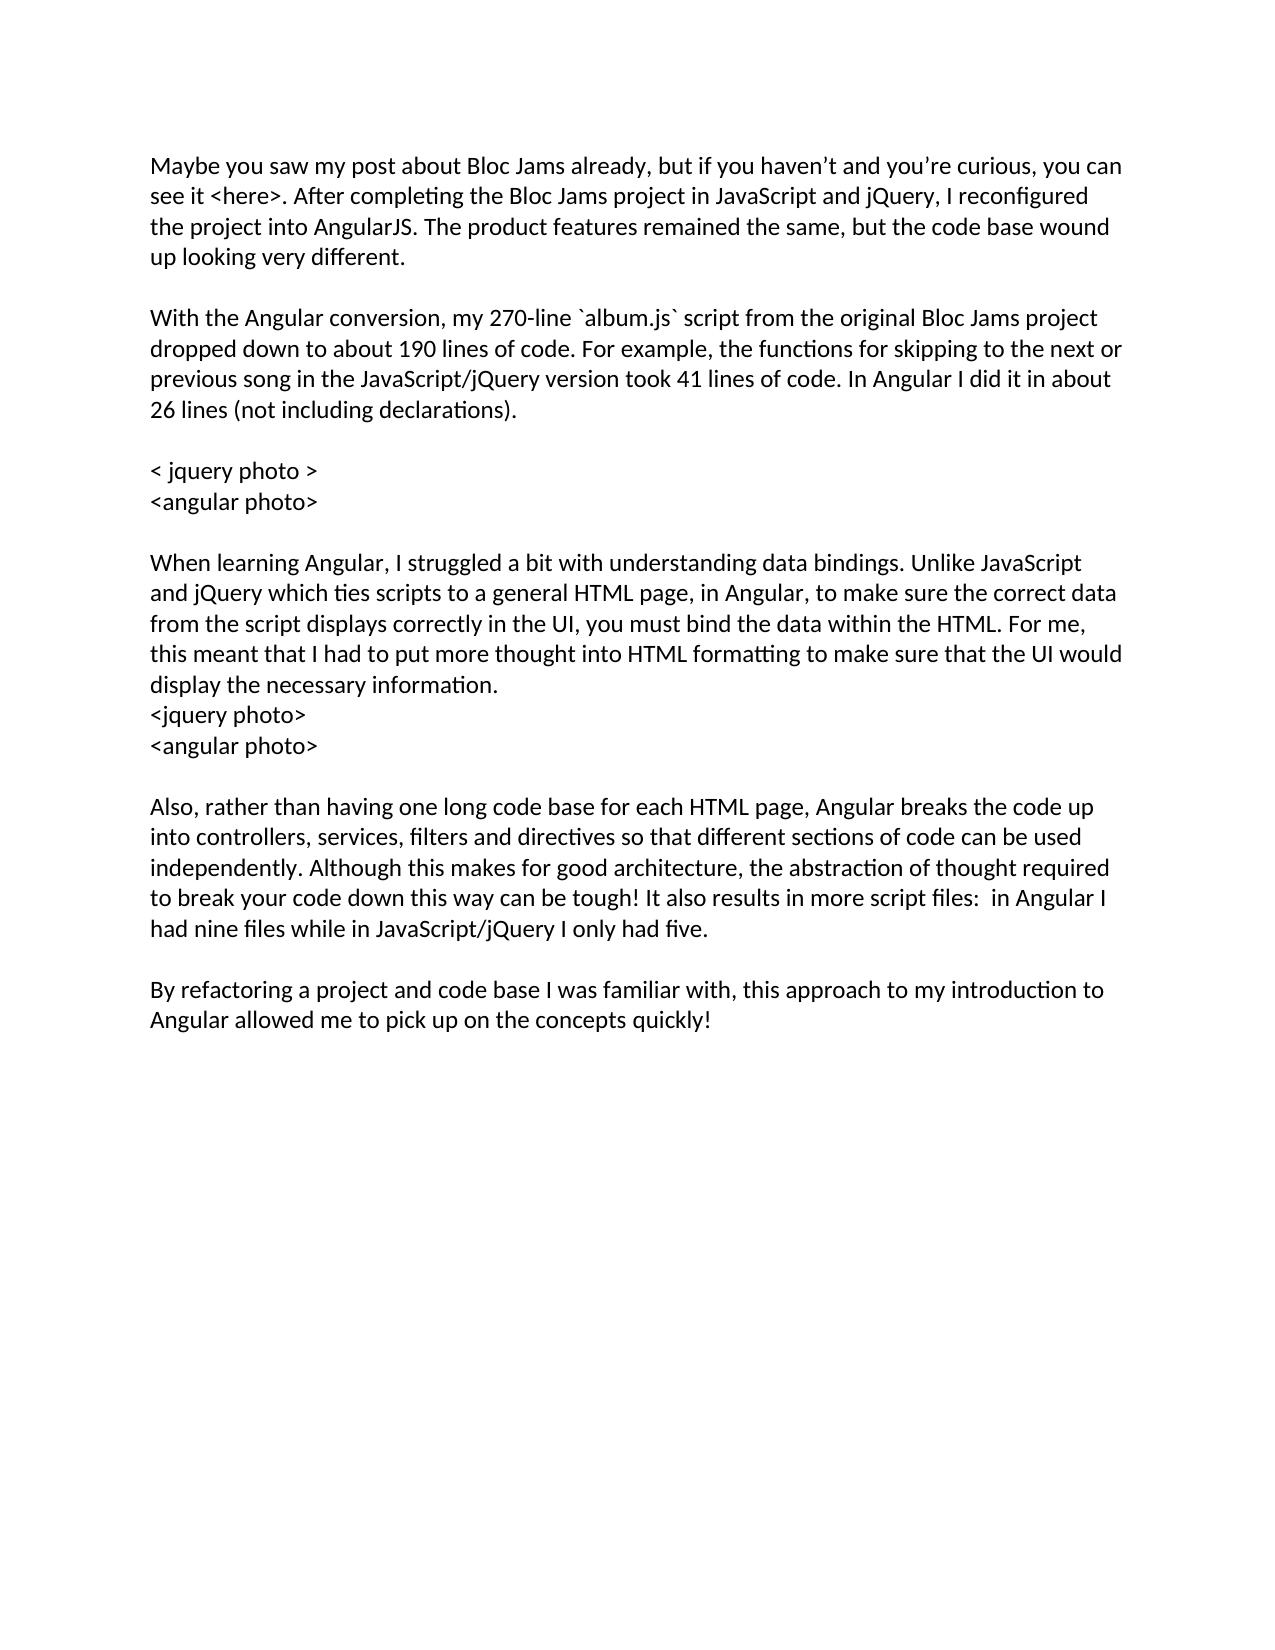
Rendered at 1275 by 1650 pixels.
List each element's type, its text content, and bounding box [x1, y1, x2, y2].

text <angular photo> [150, 486, 1125, 516]
text <jquery photo> [150, 699, 1125, 730]
text Also, rather than having one long code base for each HTML page, Angular breaks the code up into controllers, services, filters and directives so that different sections of code can be used independently. Although this makes for good architecture, the abstraction of thought required to break your code down this way can be tough! It also results in more script files: in Angular I had nine files while in JavaScript/jQuery I only had five. [150, 791, 1125, 943]
text By refactoring a project and code base I was familiar with, this approach to my introduction to Angular allowed me to pick up on the concepts quickly! [150, 974, 1125, 1035]
text <angular photo> [150, 730, 1125, 760]
text Maybe you saw my post about Bloc Jams already, but if you haven’t and you’re curious, you can see it <here>. After completing the Bloc Jams project in JavaScript and jQuery, I reconfigured the project into AngularJS. The product features remained the same, but the code base wound up looking very different. [150, 150, 1125, 272]
text With the Angular conversion, my 270-line `album.js` script from the original Bloc Jams project dropped down to about 190 lines of code. For example, the functions for skipping to the next or previous song in the JavaScript/jQuery version took 41 lines of code. In Angular I did it in about 26 lines (not including declarations). [150, 303, 1125, 425]
text < jquery photo > [150, 455, 1125, 486]
text When learning Angular, I struggled a bit with understanding data bindings. Unlike JavaScript and jQuery which ties scripts to a general HTML page, in Angular, to make sure the correct data from the script displays correctly in the UI, you must bind the data within the HTML. For me, this meant that I had to put more thought into HTML formatting to make sure that the UI would display the necessary information. [150, 547, 1125, 699]
